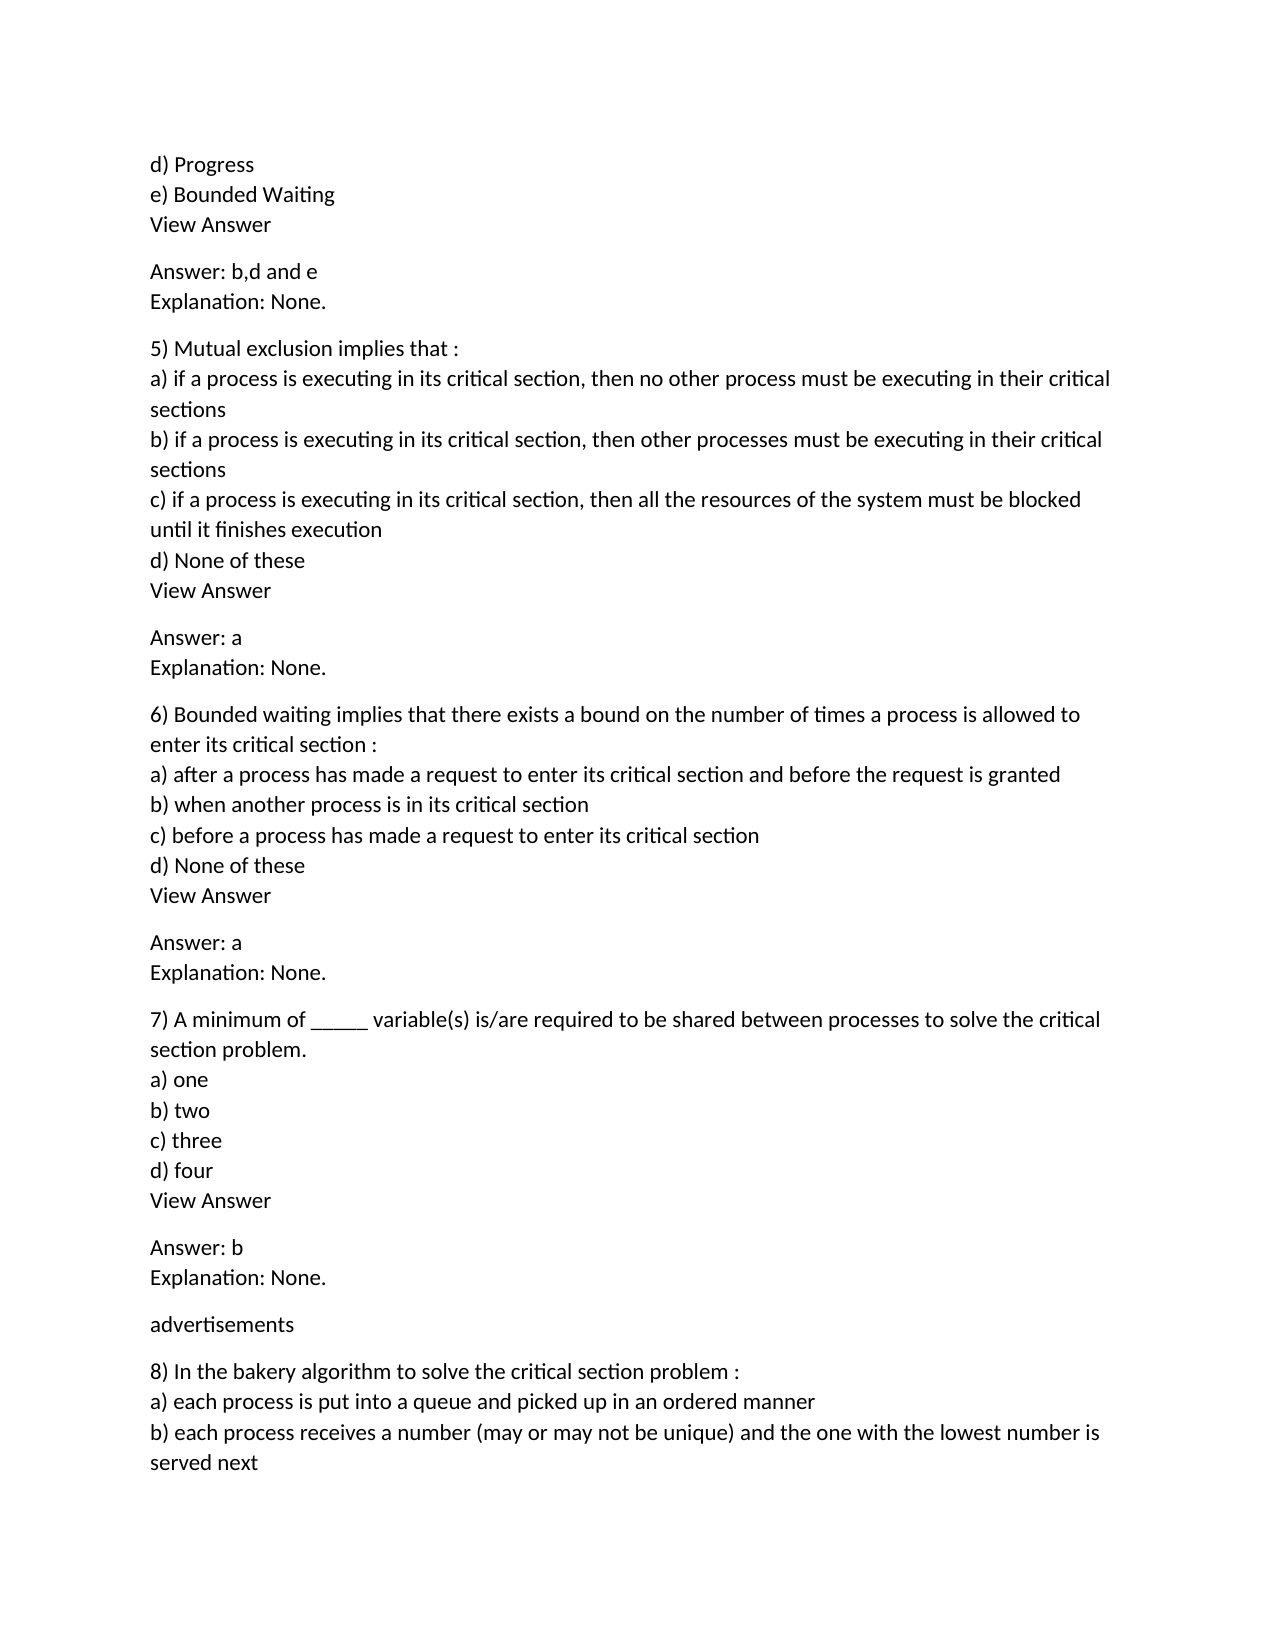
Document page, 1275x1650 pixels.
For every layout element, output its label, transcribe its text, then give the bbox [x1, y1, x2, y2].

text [150, 150, 1125, 238]
text 7) A minimum of _____ variable(s) is/are required to be shared between processes to solve the critical section problem. a) one b) two c) three d) four View Answer [150, 1005, 1125, 1214]
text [150, 1357, 1125, 1476]
text Answer: b,d and e Explanation: None. [150, 257, 1125, 316]
text 5) Mutual exclusion implies that : a) if a process is executing in its critical section, then no other process must be executing in their critical sections b) if a process is executing in its critical section, then other processes must be executing in their critical sections c) if a process is executing in its critical section, then all the resources of the system must be blocked until it finishes execution d) None of these View Answer [150, 334, 1125, 604]
text advertisements [150, 1310, 1125, 1338]
text Answer: a Explanation: None. [150, 623, 1125, 681]
text Answer: a Explanation: None. [150, 928, 1125, 986]
text Answer: b Explanation: None. [150, 1233, 1125, 1292]
text 6) Bounded waiting implies that there exists a bound on the number of times a process is allowed to enter its critical section : a) after a process has made a request to enter its critical section and before the request is granted b) when another process is in its critical section c) before a process has made a request to enter its critical section d) None of these View Answer [150, 700, 1125, 909]
